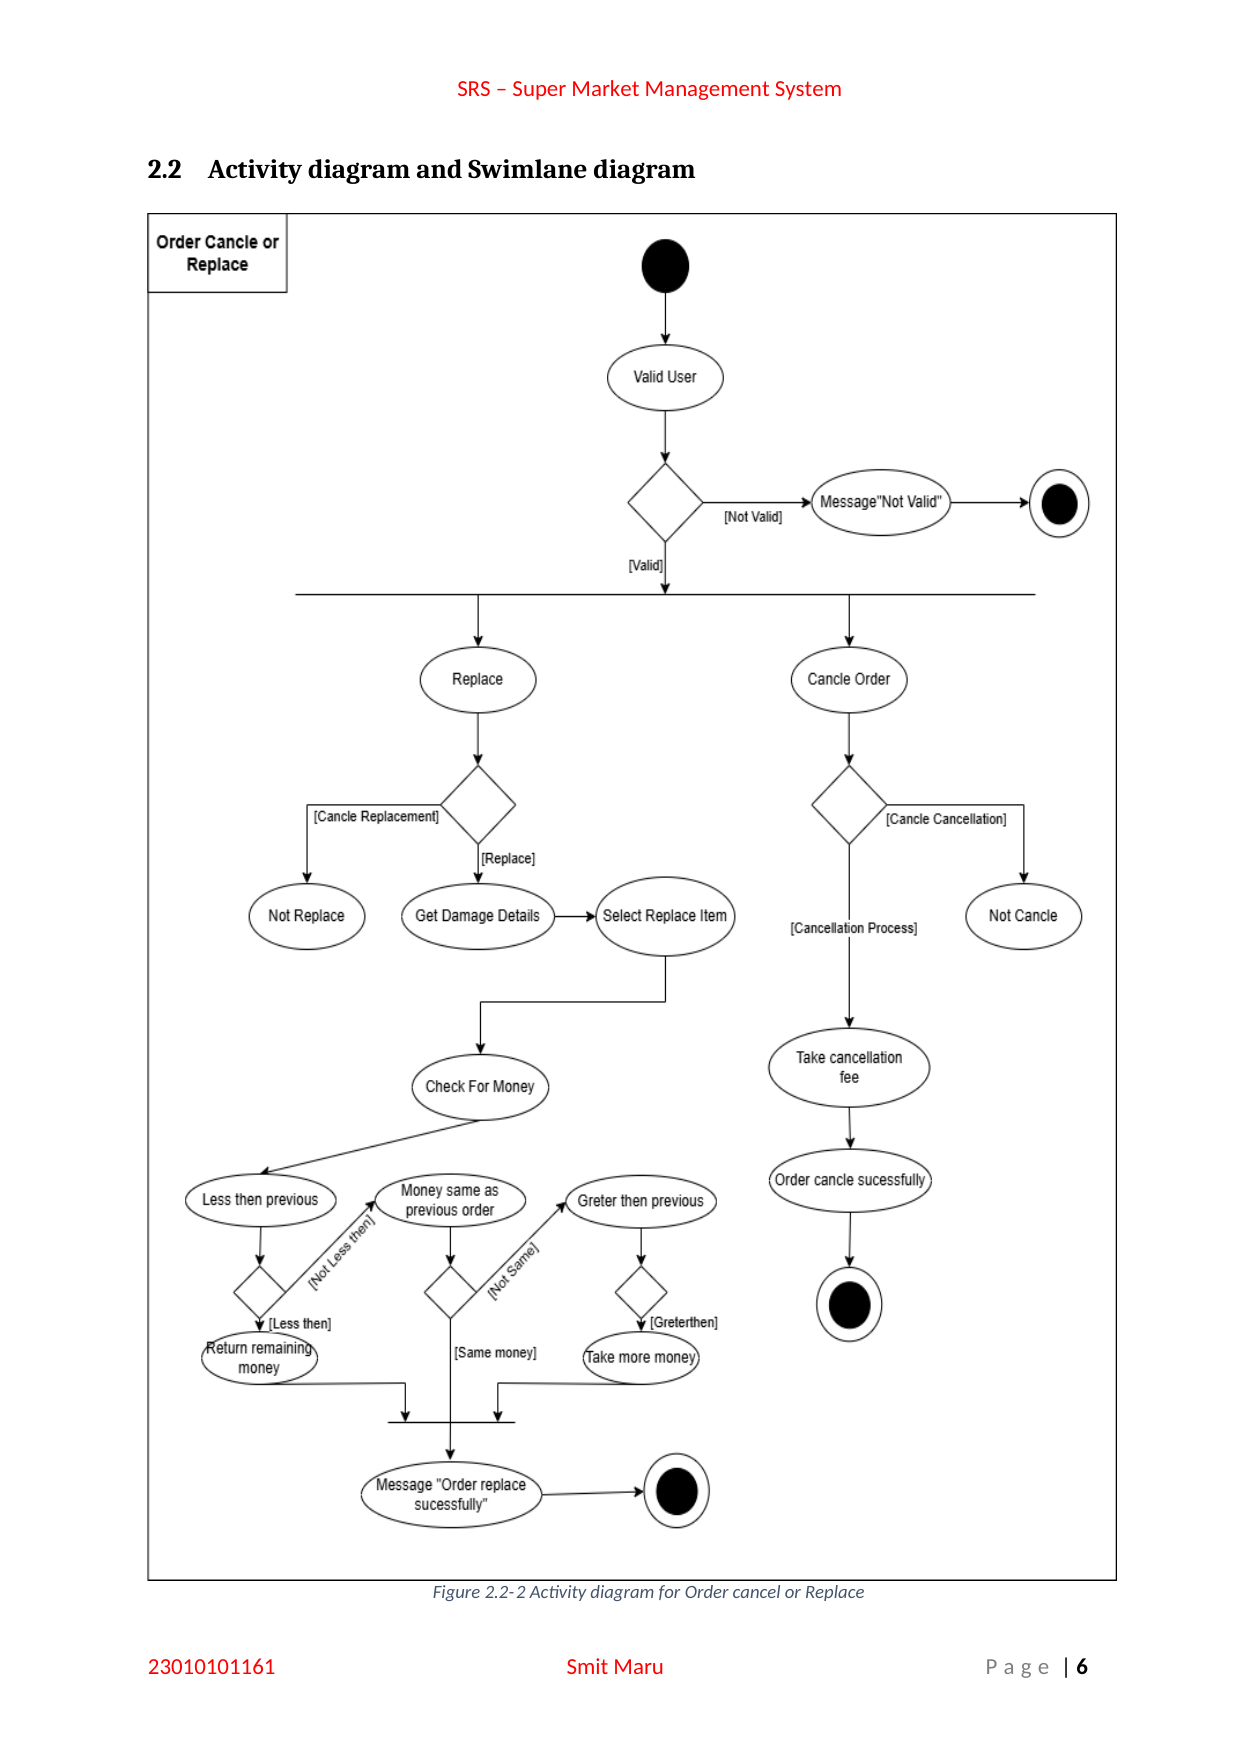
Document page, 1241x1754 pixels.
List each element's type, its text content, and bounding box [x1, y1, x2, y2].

picture [147, 213, 1117, 1581]
subtitle Activity diagram and Swimlane diagram [148, 154, 1152, 185]
